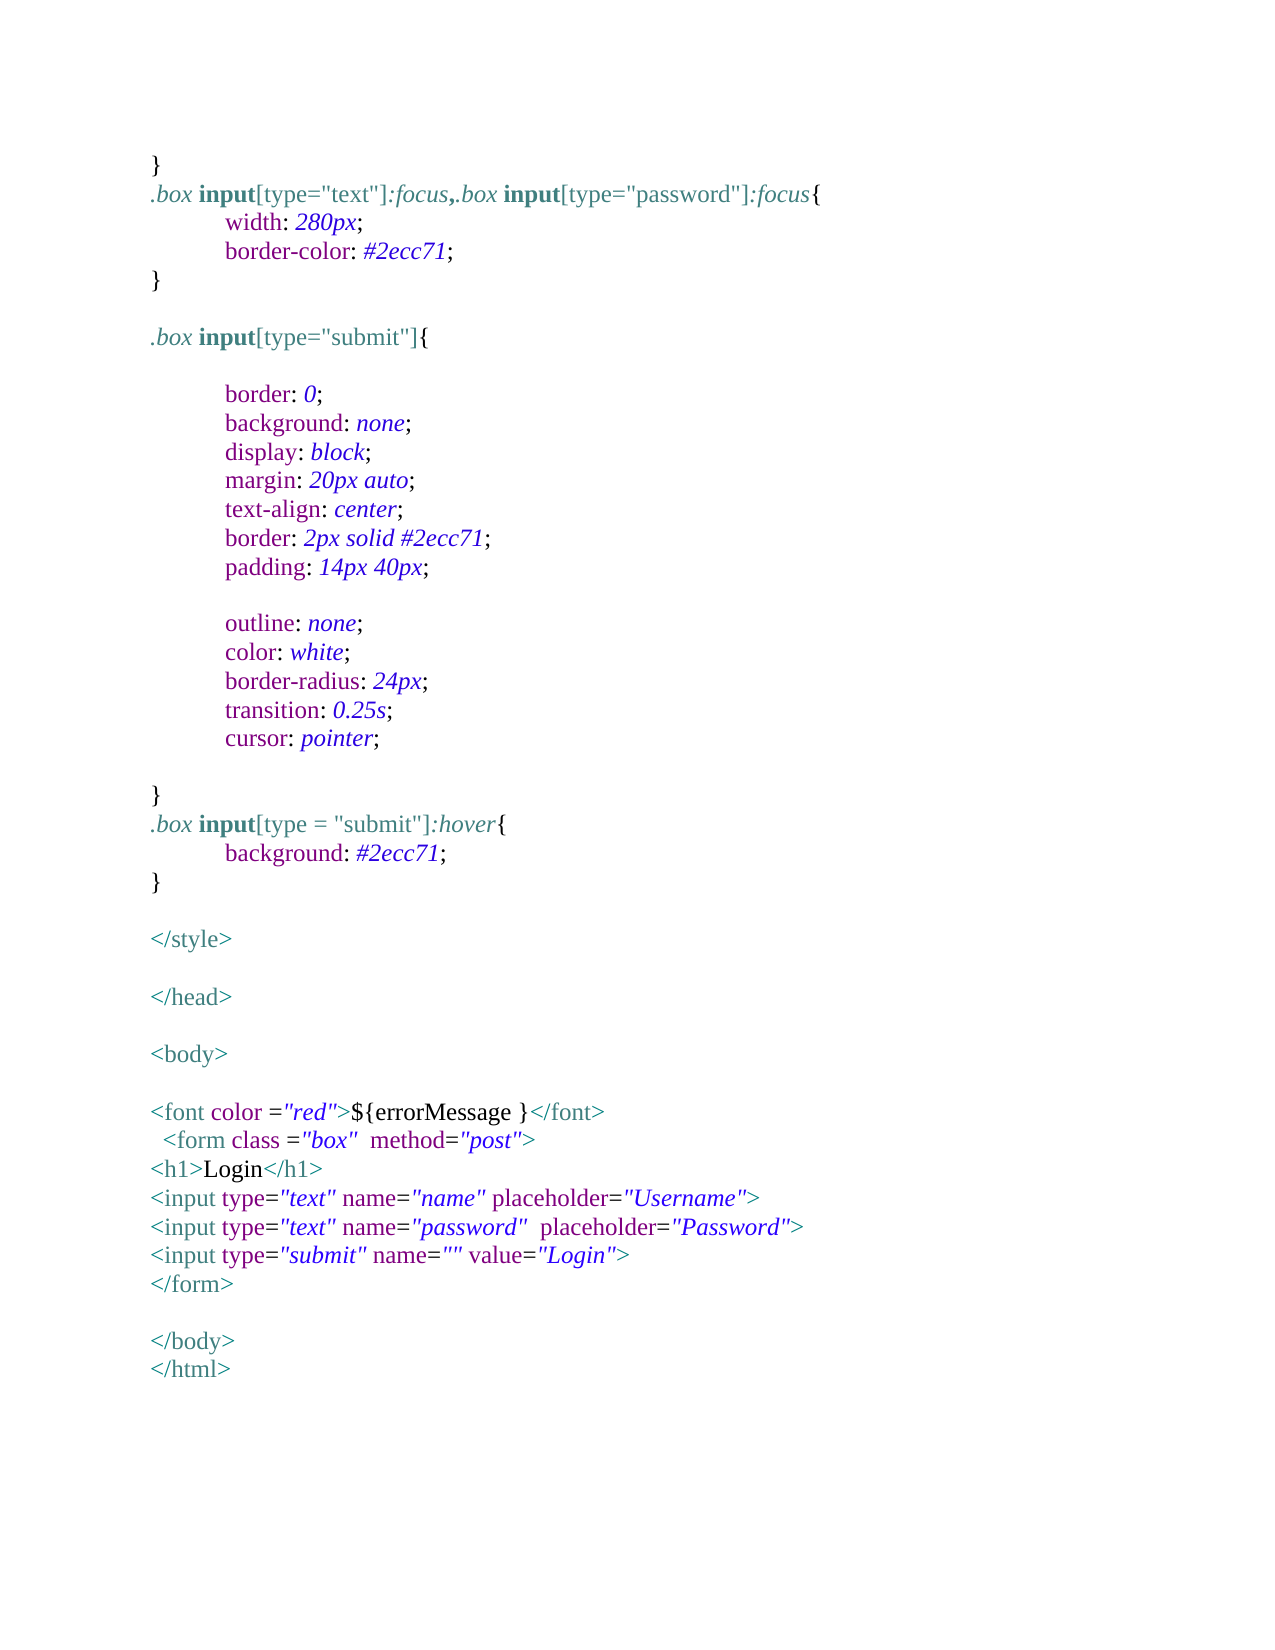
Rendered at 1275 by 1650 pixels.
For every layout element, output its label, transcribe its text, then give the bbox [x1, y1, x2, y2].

text } [150, 780, 1125, 809]
text <input type="text" name="name" placeholder="Username"> [150, 1183, 1125, 1212]
text .box input[type="text"]:focus,.box input[type="password"]:focus{ [150, 179, 1125, 207]
text .box input[type="submit"]{ [150, 322, 1125, 351]
text } [150, 150, 1125, 179]
text border-color: #2ecc71; [150, 236, 1125, 265]
text <input type="submit" name="" value="Login"> [150, 1240, 1125, 1269]
text </style> [150, 924, 1125, 953]
text border-radius: 24px; [150, 666, 1125, 695]
text border: 2px solid #2ecc71; [150, 523, 1125, 552]
text <form class ="box" method="post"> [150, 1125, 1125, 1154]
text margin: 20px auto; [150, 466, 1125, 494]
text </body> [150, 1326, 1125, 1354]
text <h1>Login</h1> [150, 1154, 1125, 1183]
text .box input[type = "submit"]:hover{ [150, 809, 1125, 838]
text <font color ="red">${errorMessage }</font> [150, 1097, 1125, 1125]
text <body> [150, 1039, 1125, 1068]
text cursor: pointer; [150, 723, 1125, 752]
text padding: 14px 40px; [150, 552, 1125, 581]
text <input type="text" name="password" placeholder="Password"> [150, 1212, 1125, 1240]
text background: none; [150, 408, 1125, 437]
text } [150, 867, 1125, 895]
text width: 280px; [150, 207, 1125, 236]
text transition: 0.25s; [150, 695, 1125, 723]
text } [150, 265, 1125, 294]
text border: 0; [150, 379, 1125, 408]
text </form> [150, 1269, 1125, 1298]
text </head> [150, 982, 1125, 1010]
text color: white; [150, 637, 1125, 666]
text display: block; [150, 437, 1125, 466]
text text-align: center; [150, 494, 1125, 523]
text background: #2ecc71; [150, 838, 1125, 867]
text outline: none; [150, 608, 1125, 637]
text </html> [150, 1354, 1125, 1383]
